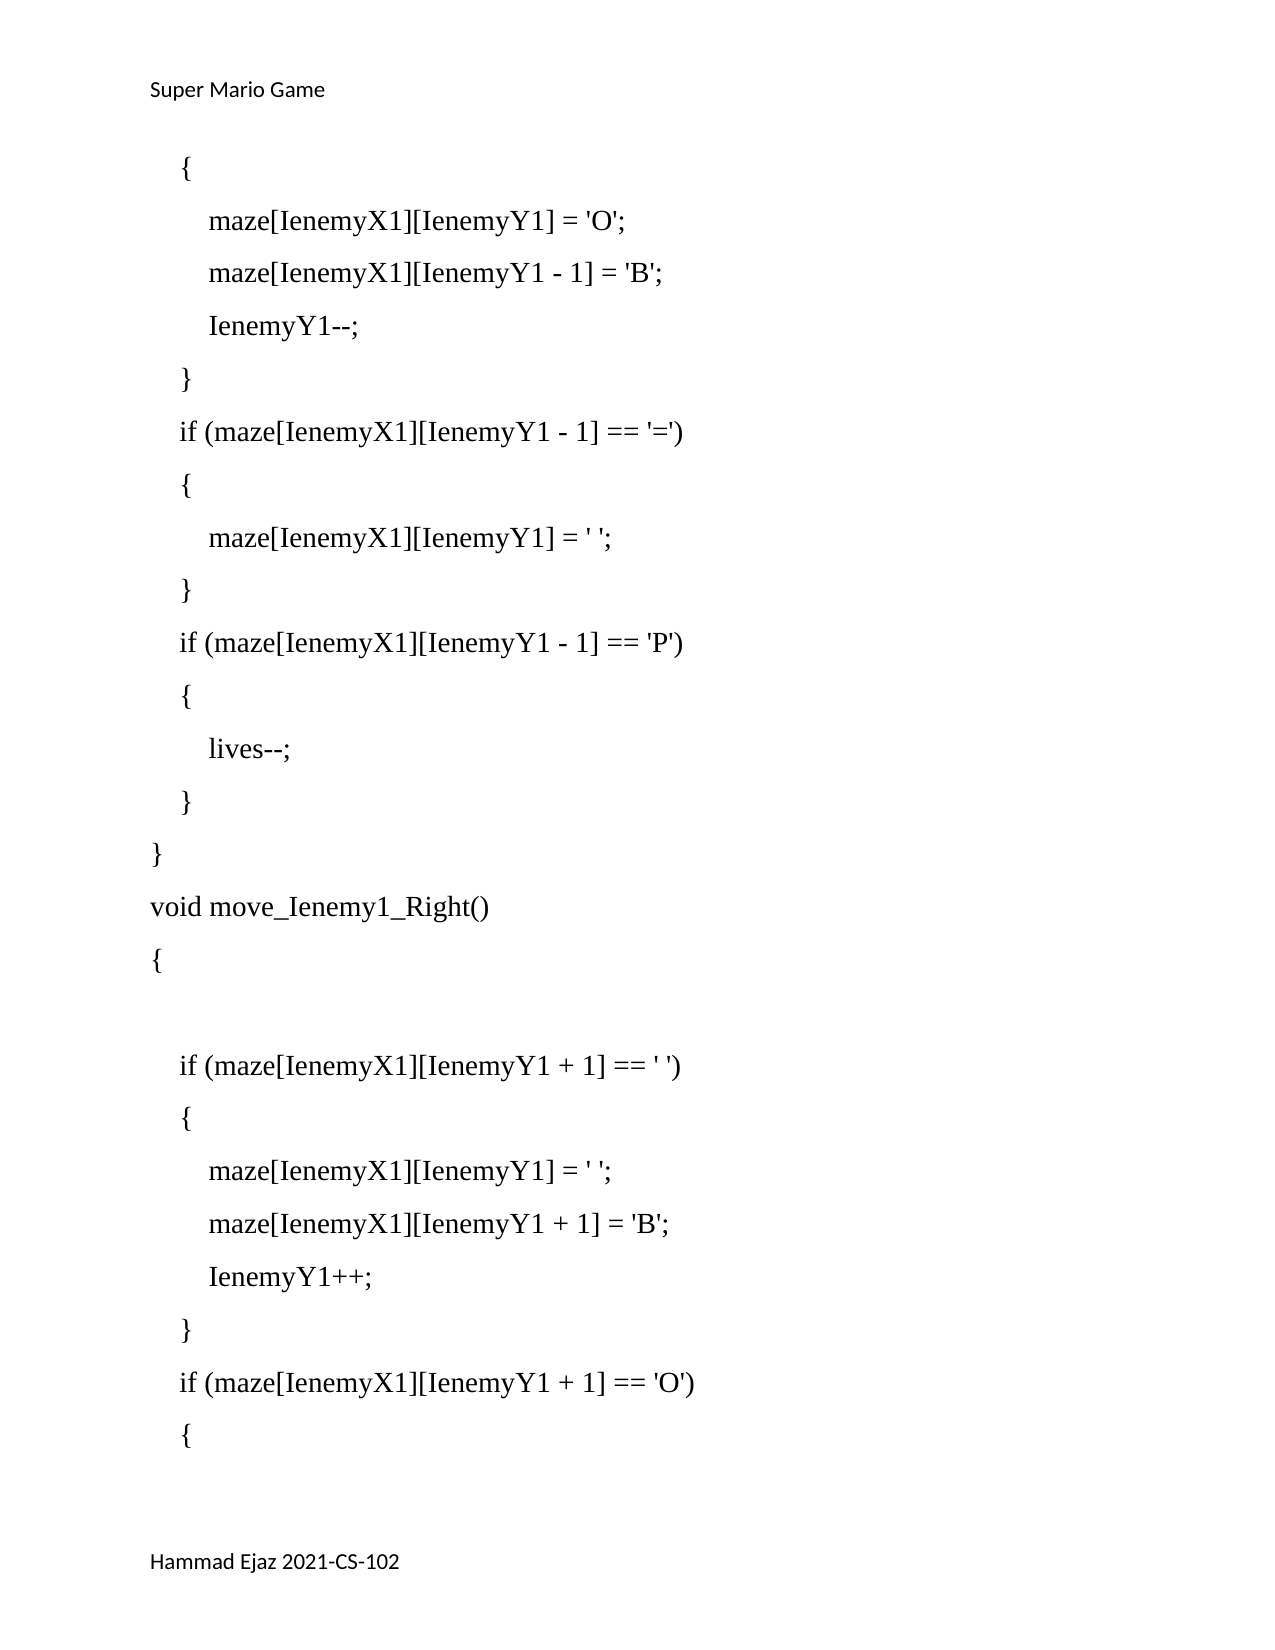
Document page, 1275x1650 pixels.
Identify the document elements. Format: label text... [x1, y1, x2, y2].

text maze[IenemyX1][IenemyY1] = 'O'; [150, 203, 1125, 236]
text } [150, 361, 1125, 395]
text if (maze[IenemyX1][IenemyY1 + 1] == ' ') [150, 1048, 1125, 1081]
text void move_Ienemy1_Right() [150, 889, 1125, 923]
text IenemyY1++; [150, 1259, 1125, 1293]
text IenemyY1--; [150, 308, 1125, 342]
text { [150, 467, 1125, 500]
text if (maze[IenemyX1][IenemyY1 - 1] == '=') [150, 414, 1125, 448]
text maze[IenemyX1][IenemyY1] = ' '; [150, 1153, 1125, 1187]
text { [150, 1417, 1125, 1451]
text maze[IenemyX1][IenemyY1 - 1] = 'B'; [150, 256, 1125, 289]
text maze[IenemyX1][IenemyY1 + 1] = 'B'; [150, 1206, 1125, 1240]
text { [150, 1101, 1125, 1134]
text lives--; [150, 731, 1125, 764]
text maze[IenemyX1][IenemyY1] = ' '; [150, 520, 1125, 553]
text } [150, 837, 1125, 870]
text } [150, 1312, 1125, 1345]
text if (maze[IenemyX1][IenemyY1 - 1] == 'P') [150, 625, 1125, 659]
text if (maze[IenemyX1][IenemyY1 + 1] == 'O') [150, 1365, 1125, 1398]
text { [150, 942, 1125, 976]
text { [150, 150, 1125, 183]
text } [150, 784, 1125, 817]
text { [150, 678, 1125, 712]
text } [150, 572, 1125, 606]
